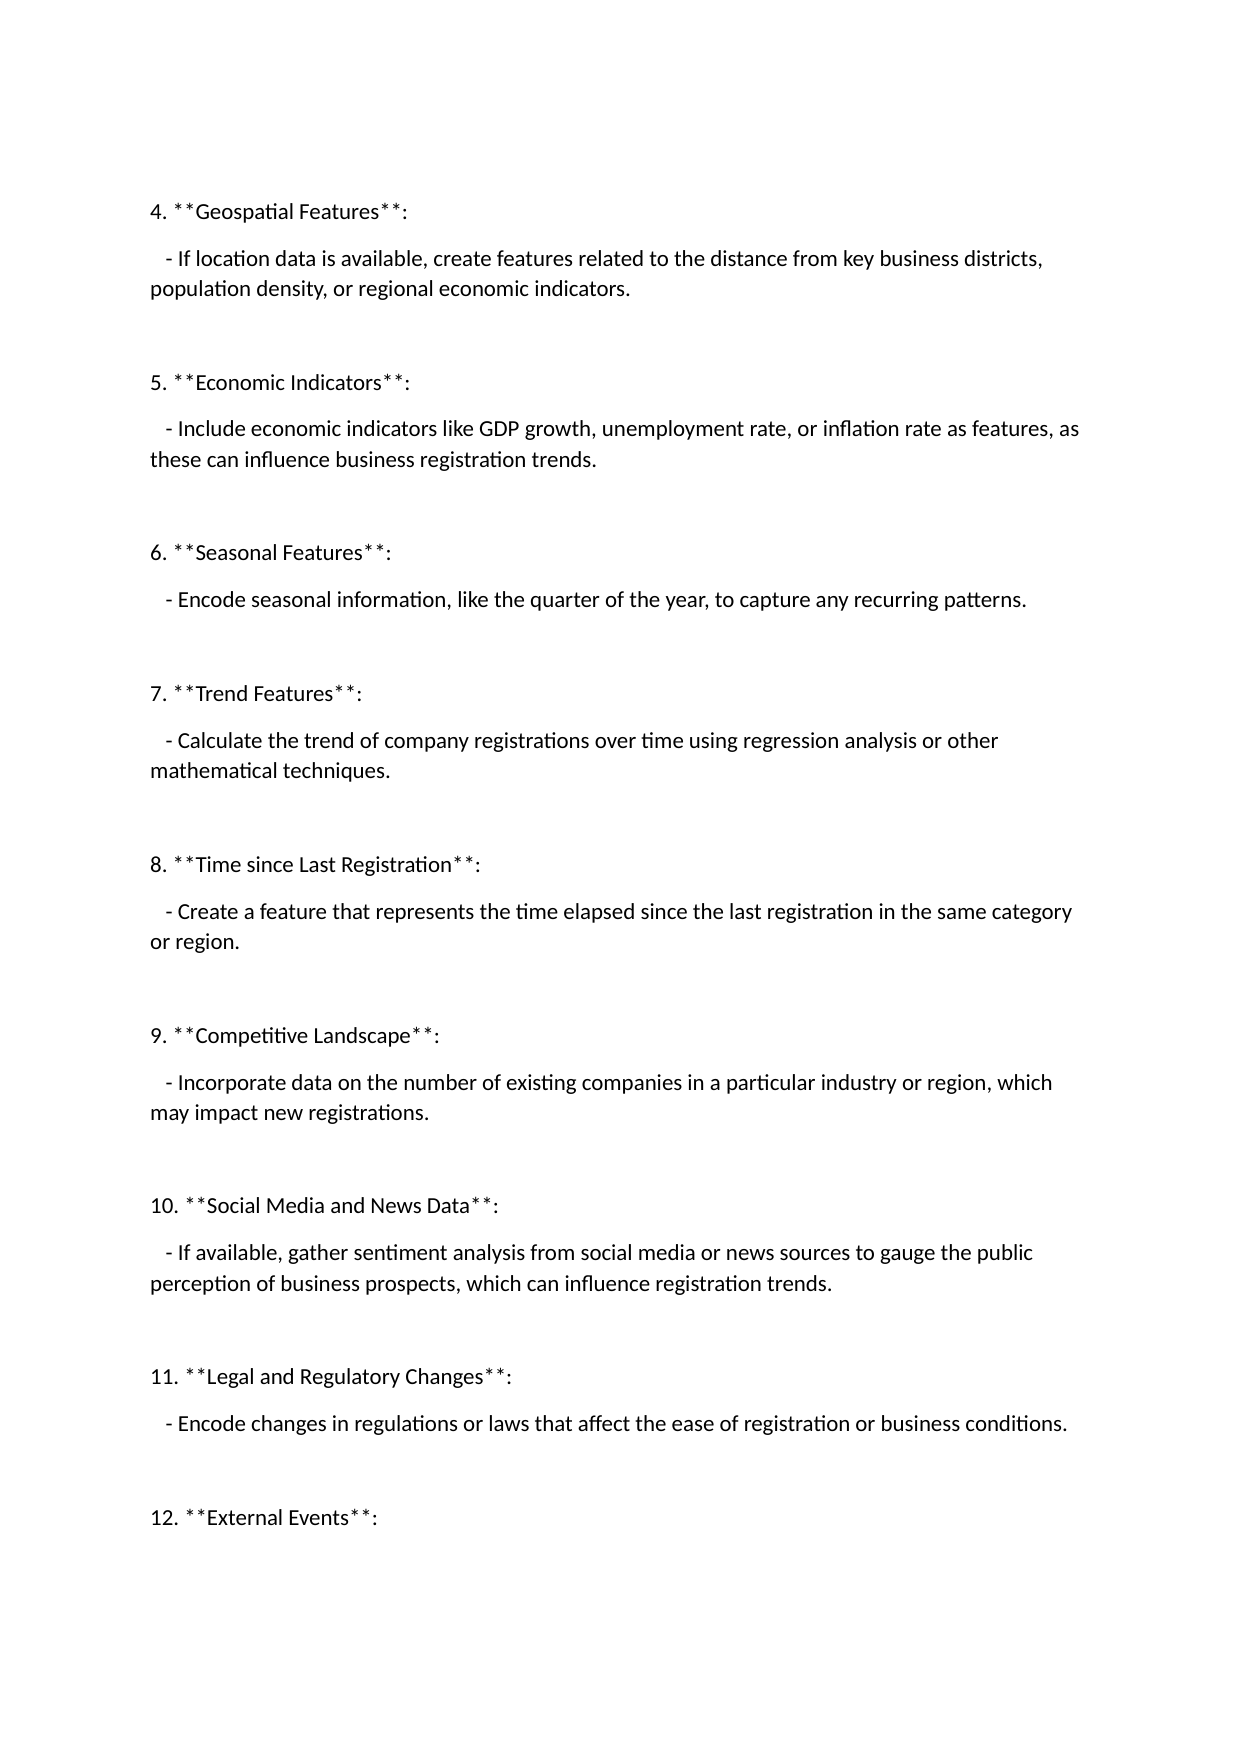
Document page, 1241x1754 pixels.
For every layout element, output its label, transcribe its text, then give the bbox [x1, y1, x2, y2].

text 4. **Geospatial Features**: [150, 197, 1090, 225]
text - Include economic indicators like GDP growth, unemployment rate, or inflation rate as features, as these can influence business registration trends. [150, 414, 1090, 473]
text - If available, gather sentiment analysis from social media or news sources to gauge the public perception of business prospects, which can influence registration trends. [150, 1238, 1090, 1297]
text 7. **Trend Features**: [150, 679, 1090, 707]
text 10. **Social Media and News Data**: [150, 1192, 1090, 1220]
text - Calculate the trend of company registrations over time using regression analysis or other mathematical techniques. [150, 726, 1090, 784]
text - If location data is available, create features related to the distance from key business districts, population density, or regional economic indicators. [150, 244, 1090, 302]
text 5. **Economic Indicators**: [150, 368, 1090, 396]
text 11. **Legal and Regulatory Changes**: [150, 1362, 1090, 1391]
text - Incorporate data on the number of existing companies in a particular industry or region, which may impact new registrations. [150, 1068, 1090, 1126]
text 8. **Time since Last Registration**: [150, 850, 1090, 878]
text 12. **External Events**: [150, 1503, 1090, 1531]
text 9. **Competitive Landscape**: [150, 1021, 1090, 1049]
text - Encode seasonal information, like the quarter of the year, to capture any recurring patterns. [150, 585, 1090, 613]
text - Encode changes in regulations or laws that affect the ease of registration or business conditions. [150, 1409, 1090, 1437]
text 6. **Seasonal Features**: [150, 538, 1090, 567]
text - Create a feature that represents the time elapsed since the last registration in the same category or region. [150, 897, 1090, 955]
